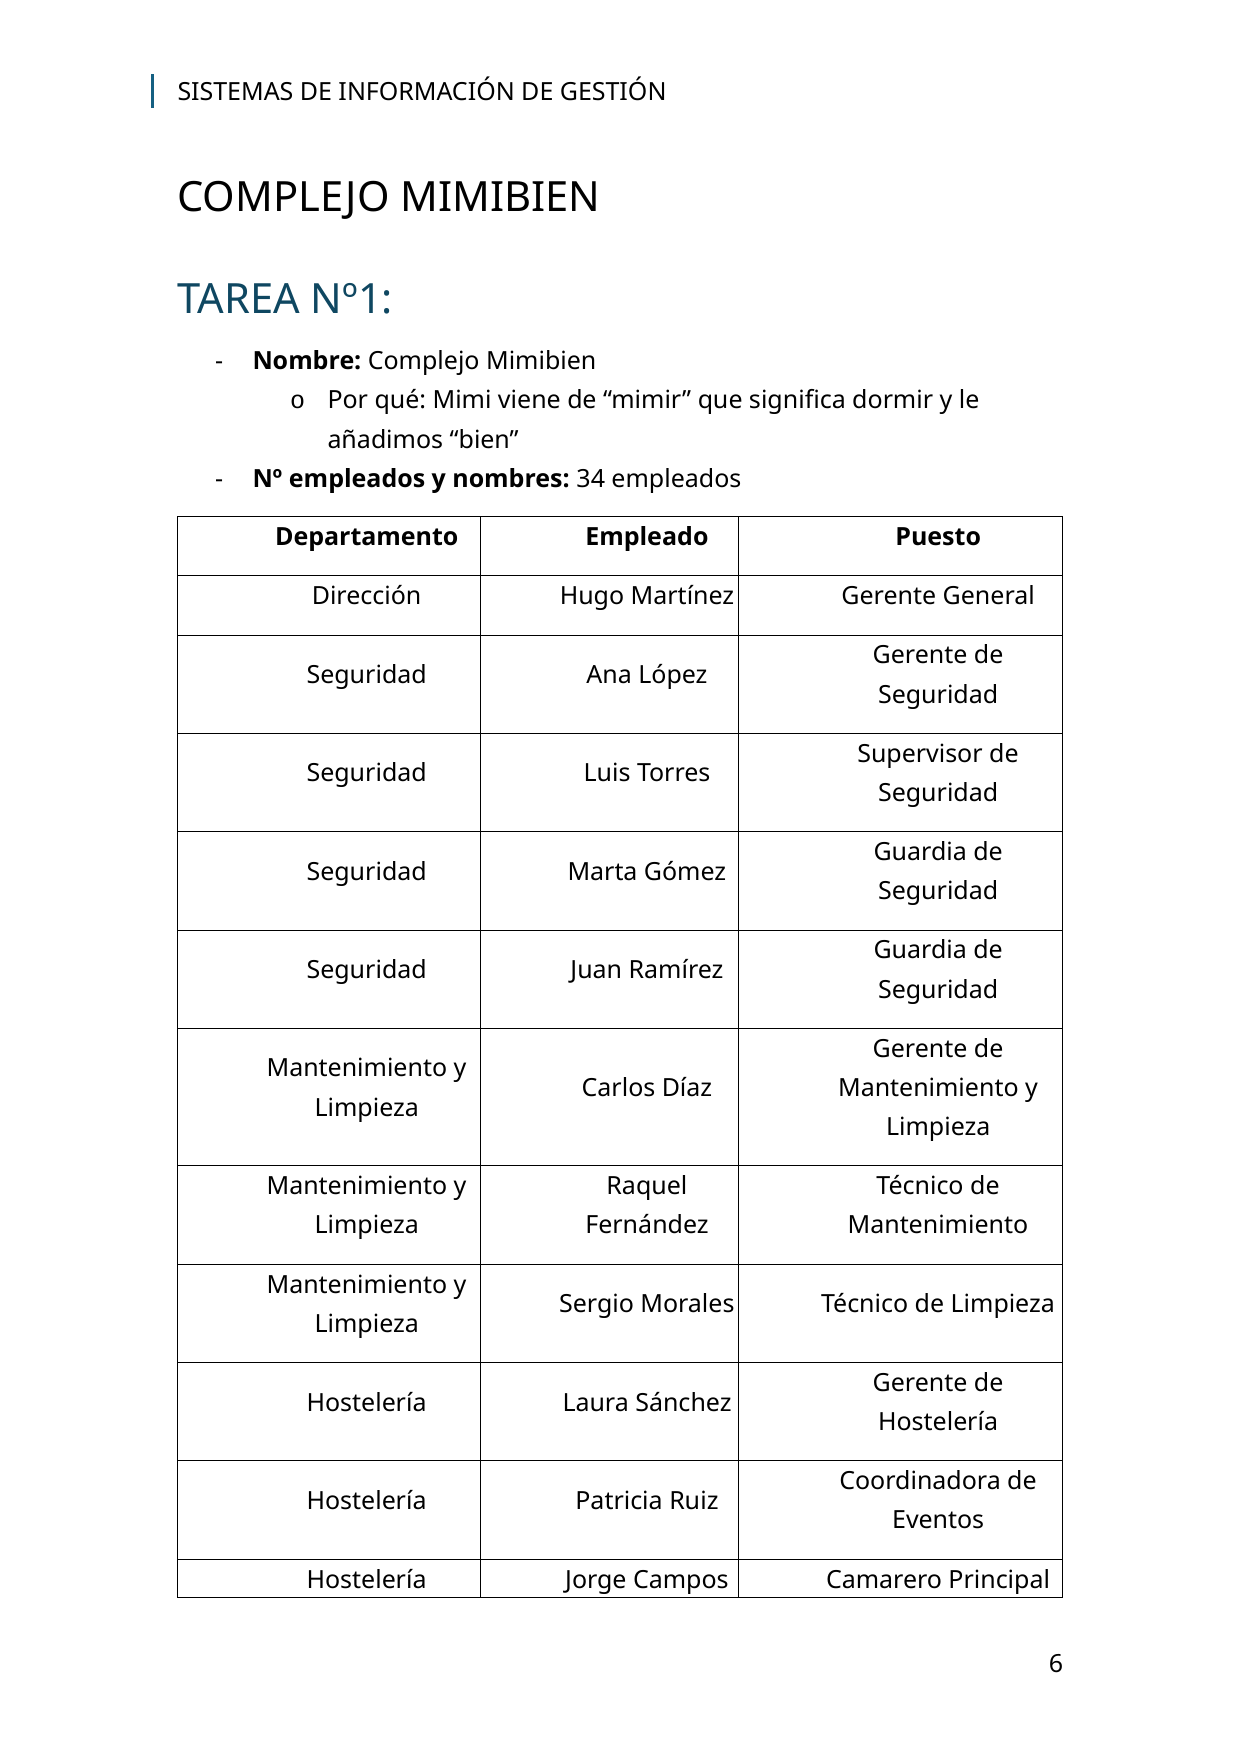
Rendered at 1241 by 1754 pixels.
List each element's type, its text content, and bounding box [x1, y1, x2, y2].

table_cell Jorge Campos [481, 1560, 738, 1597]
table_cell Sergio Morales [481, 1265, 738, 1362]
table_cell Dirección [178, 576, 480, 634]
table_cell Raquel Fernández [481, 1166, 738, 1264]
subtitle TAREA Nº1: [177, 269, 1063, 326]
table_cell Seguridad [178, 832, 480, 929]
table_cell Luis Torres [481, 734, 738, 831]
table_cell Juan Ramírez [481, 931, 738, 1028]
table_cell Laura Sánchez [481, 1363, 738, 1460]
text COMPLEJO MIMIBIEN [177, 166, 1063, 223]
table_cell Técnico de Mantenimiento [739, 1166, 1062, 1264]
table_cell Gerente de Hostelería [739, 1363, 1062, 1460]
table_cell Gerente de Seguridad [739, 636, 1062, 733]
table_cell Seguridad [178, 931, 480, 1028]
table_cell Guardia de Seguridad [739, 931, 1062, 1028]
table_cell Hostelería [178, 1461, 480, 1559]
table_cell Mantenimiento y Limpieza [178, 1029, 480, 1165]
table_cell Carlos Díaz [481, 1029, 738, 1165]
table_cell Patricia Ruiz [481, 1461, 738, 1559]
table_cell Seguridad [178, 734, 480, 831]
table_cell Gerente General [739, 576, 1062, 634]
table_cell Camarero Principal [739, 1560, 1062, 1597]
table_cell Hugo Martínez [481, 576, 738, 634]
table_cell Supervisor de Seguridad [739, 734, 1062, 831]
table_header Departamento [178, 517, 480, 575]
list Nº empleados y nombres: 34 empleados [215, 460, 1063, 494]
table_cell Gerente de Mantenimiento y Limpieza [739, 1029, 1062, 1165]
table_cell Guardia de Seguridad [739, 832, 1062, 929]
table_cell Marta Gómez [481, 832, 738, 929]
table_header Puesto [739, 517, 1062, 575]
table_cell Coordinadora de Eventos [739, 1461, 1062, 1559]
table_cell Hostelería [178, 1363, 480, 1460]
table_cell Mantenimiento y Limpieza [178, 1265, 480, 1362]
table_cell Mantenimiento y Limpieza [178, 1166, 480, 1264]
table_cell Ana López [481, 636, 738, 733]
list Por qué: Mimi viene de “mimir” que significa dormir y le añadimos “bien” [290, 382, 1063, 455]
list Nombre: Complejo Mimibien [215, 343, 1063, 377]
table_cell Hostelería [178, 1560, 480, 1597]
table_header Empleado [481, 517, 738, 575]
table_cell Seguridad [178, 636, 480, 733]
table_cell Técnico de Limpieza [739, 1265, 1062, 1362]
